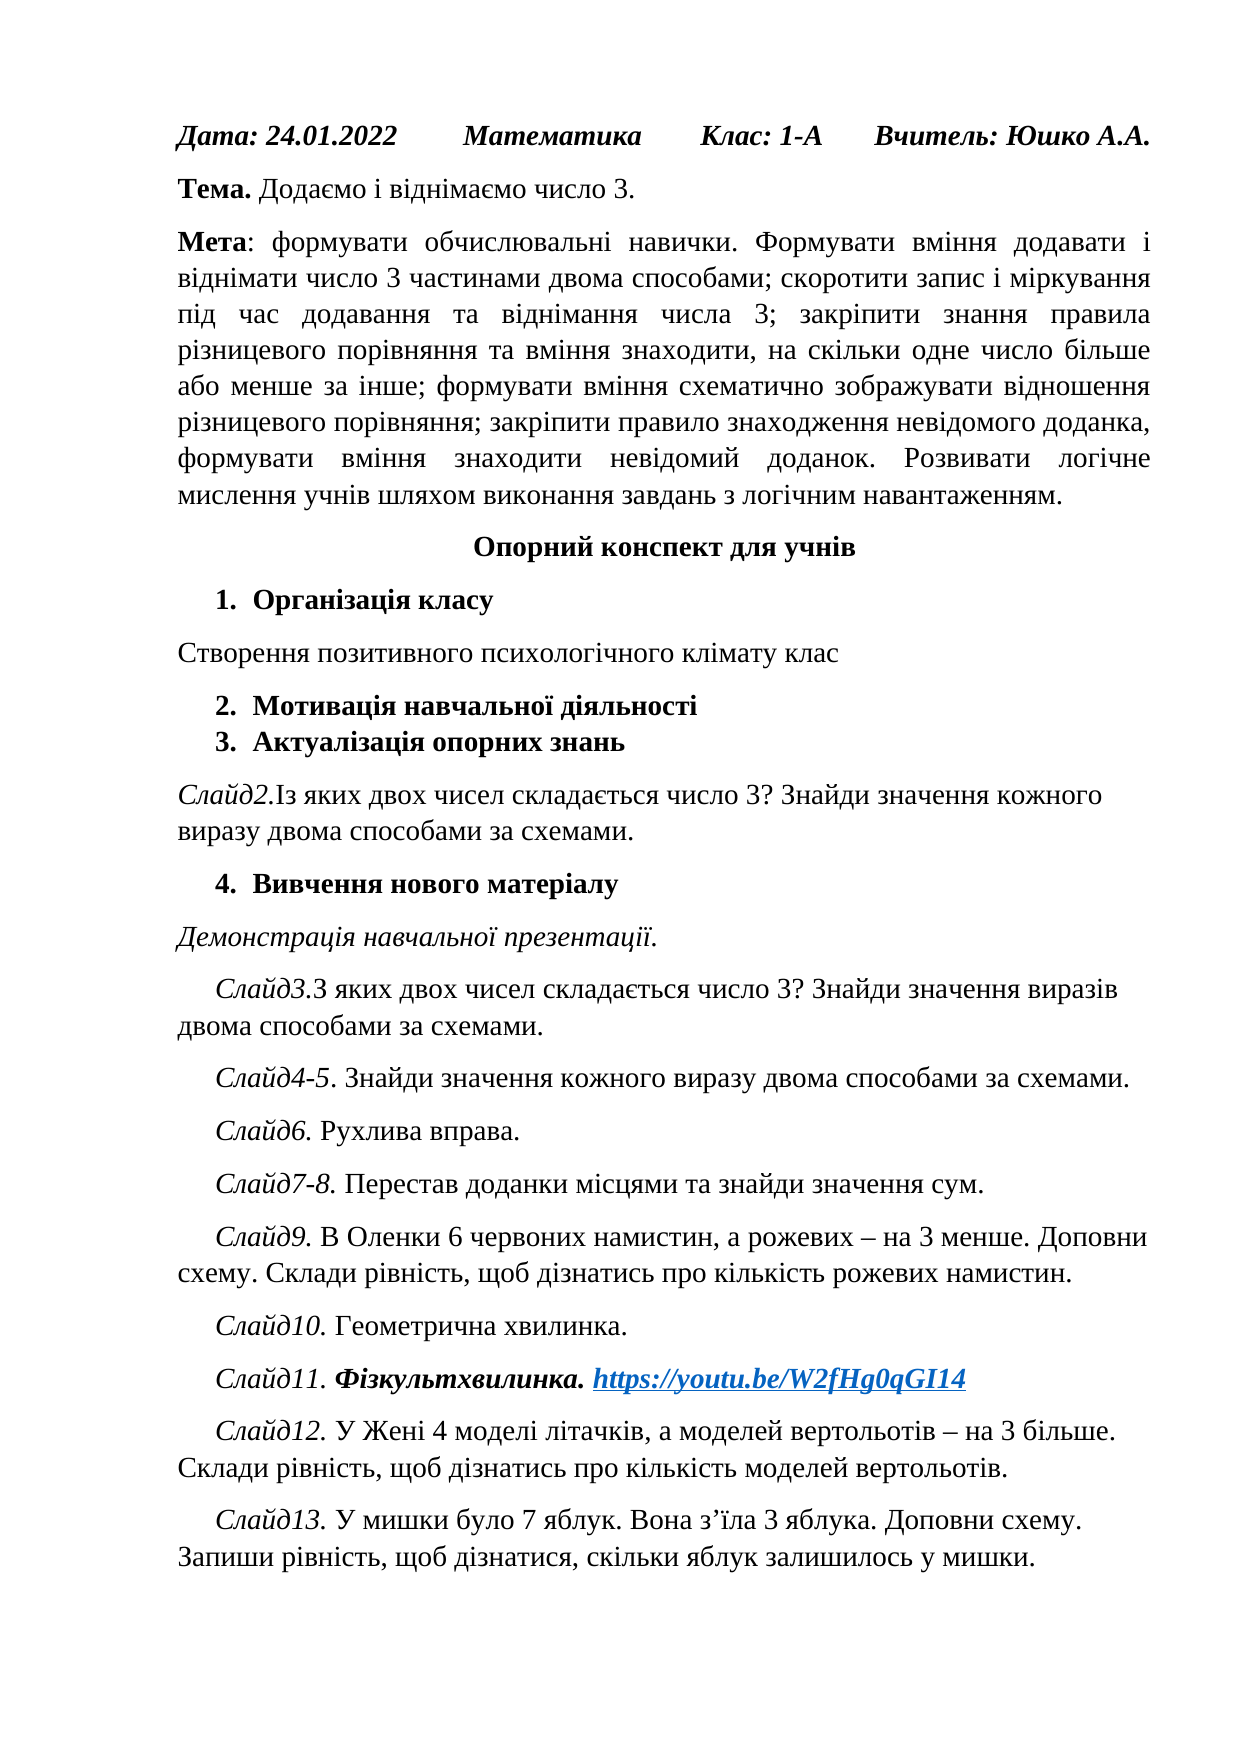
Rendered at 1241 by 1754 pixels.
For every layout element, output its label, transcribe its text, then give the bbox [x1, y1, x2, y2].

text Тема. Додаємо і віднімаємо число 3. [177, 171, 1152, 204]
text Слайд6. Рухлива вправа. [177, 1113, 1152, 1147]
text Слайд11. Фізкультхвилинка. https://youtu.be/W2fHg0qGI14 [177, 1361, 1152, 1394]
text Слайд7-8. Перестав доданки місцями та знайди значення сум. [177, 1166, 1152, 1200]
text Слайд4-5. Знайди значення кожного виразу двома способами за схемами. [177, 1061, 1152, 1094]
text Дата: 24.01.2022 Математика Клас: 1-А Вчитель: Юшко А.А. [177, 118, 1152, 152]
text Створення позитивного психологічного клімату клас [177, 635, 1152, 669]
list Організація класу [215, 582, 1152, 616]
text Слайд3.З яких двох чисел складається число 3? Знайди значення виразів двома способами за схемами. [177, 972, 1152, 1041]
text Слайд2.Із яких двох чисел складається число 3? Знайди значення кожного виразу двома способами за схемами. [177, 777, 1152, 847]
list Актуалізація опорних знань [215, 724, 1152, 758]
text Слайд9. В Оленки 6 червоних намистин, а рожевих – на 3 менше. Доповни схему. Склади рівність, щоб дізнатись про кількість рожевих намистин. [177, 1219, 1152, 1289]
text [177, 1502, 1152, 1572]
list Вивчення нового матеріалу [215, 866, 1152, 899]
list Мотивація навчальної діяльності [215, 688, 1152, 722]
text Опорний конспект для учнів [177, 529, 1152, 563]
text Демонстрація навчальної презентації. [177, 919, 1152, 952]
text Слайд10. Геометрична хвилинка. [177, 1308, 1152, 1341]
text Слайд12. У Жені 4 моделі літачків, а моделей вертольотів – на 3 більше. Склади рівність, щоб дізнатись про кількість моделей вертольотів. [177, 1413, 1152, 1483]
text Мета: формувати обчислювальні навички. Формувати вміння додавати і віднімати число 3 частинами двома способами; скоротити запис і міркування під час додавання та віднімання числа 3; закріпити знання правила різницевого порівняння та вміння знаходити, на скільки одне число більше або менше за інше; формувати вміння схематично зображувати відношення різницевого порівняння; закріпити правило знаходження невідомого доданка, формувати вміння знаходити невідомий доданок. Розвивати логічне мислення учнів шляхом виконання завдань з логічним навантаженням. [177, 224, 1152, 510]
